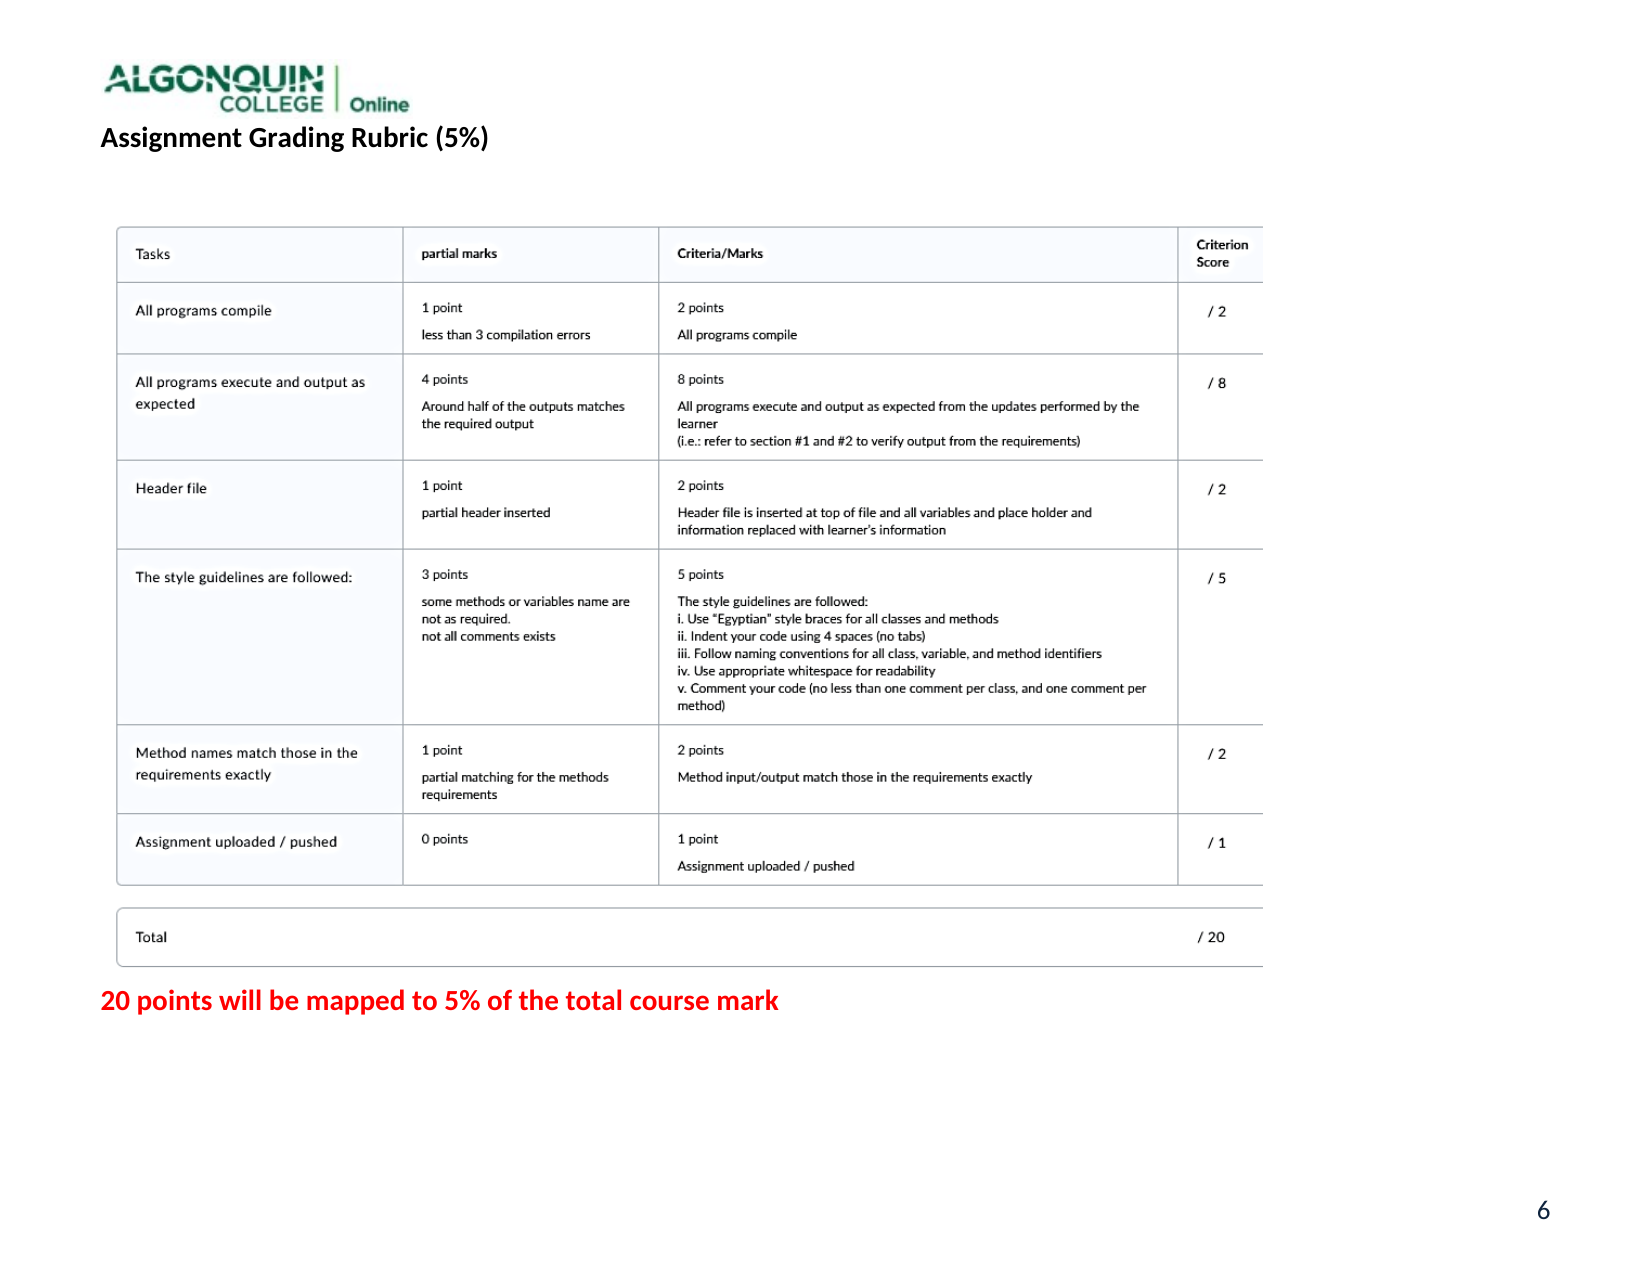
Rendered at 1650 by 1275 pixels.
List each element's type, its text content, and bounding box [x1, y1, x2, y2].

picture [100, 59, 413, 119]
text 20 points will be mapped to 5% of the total course mark [100, 982, 1549, 1017]
picture [100, 190, 1263, 982]
text Assignment Grading Rubric (5%) [100, 119, 1549, 155]
